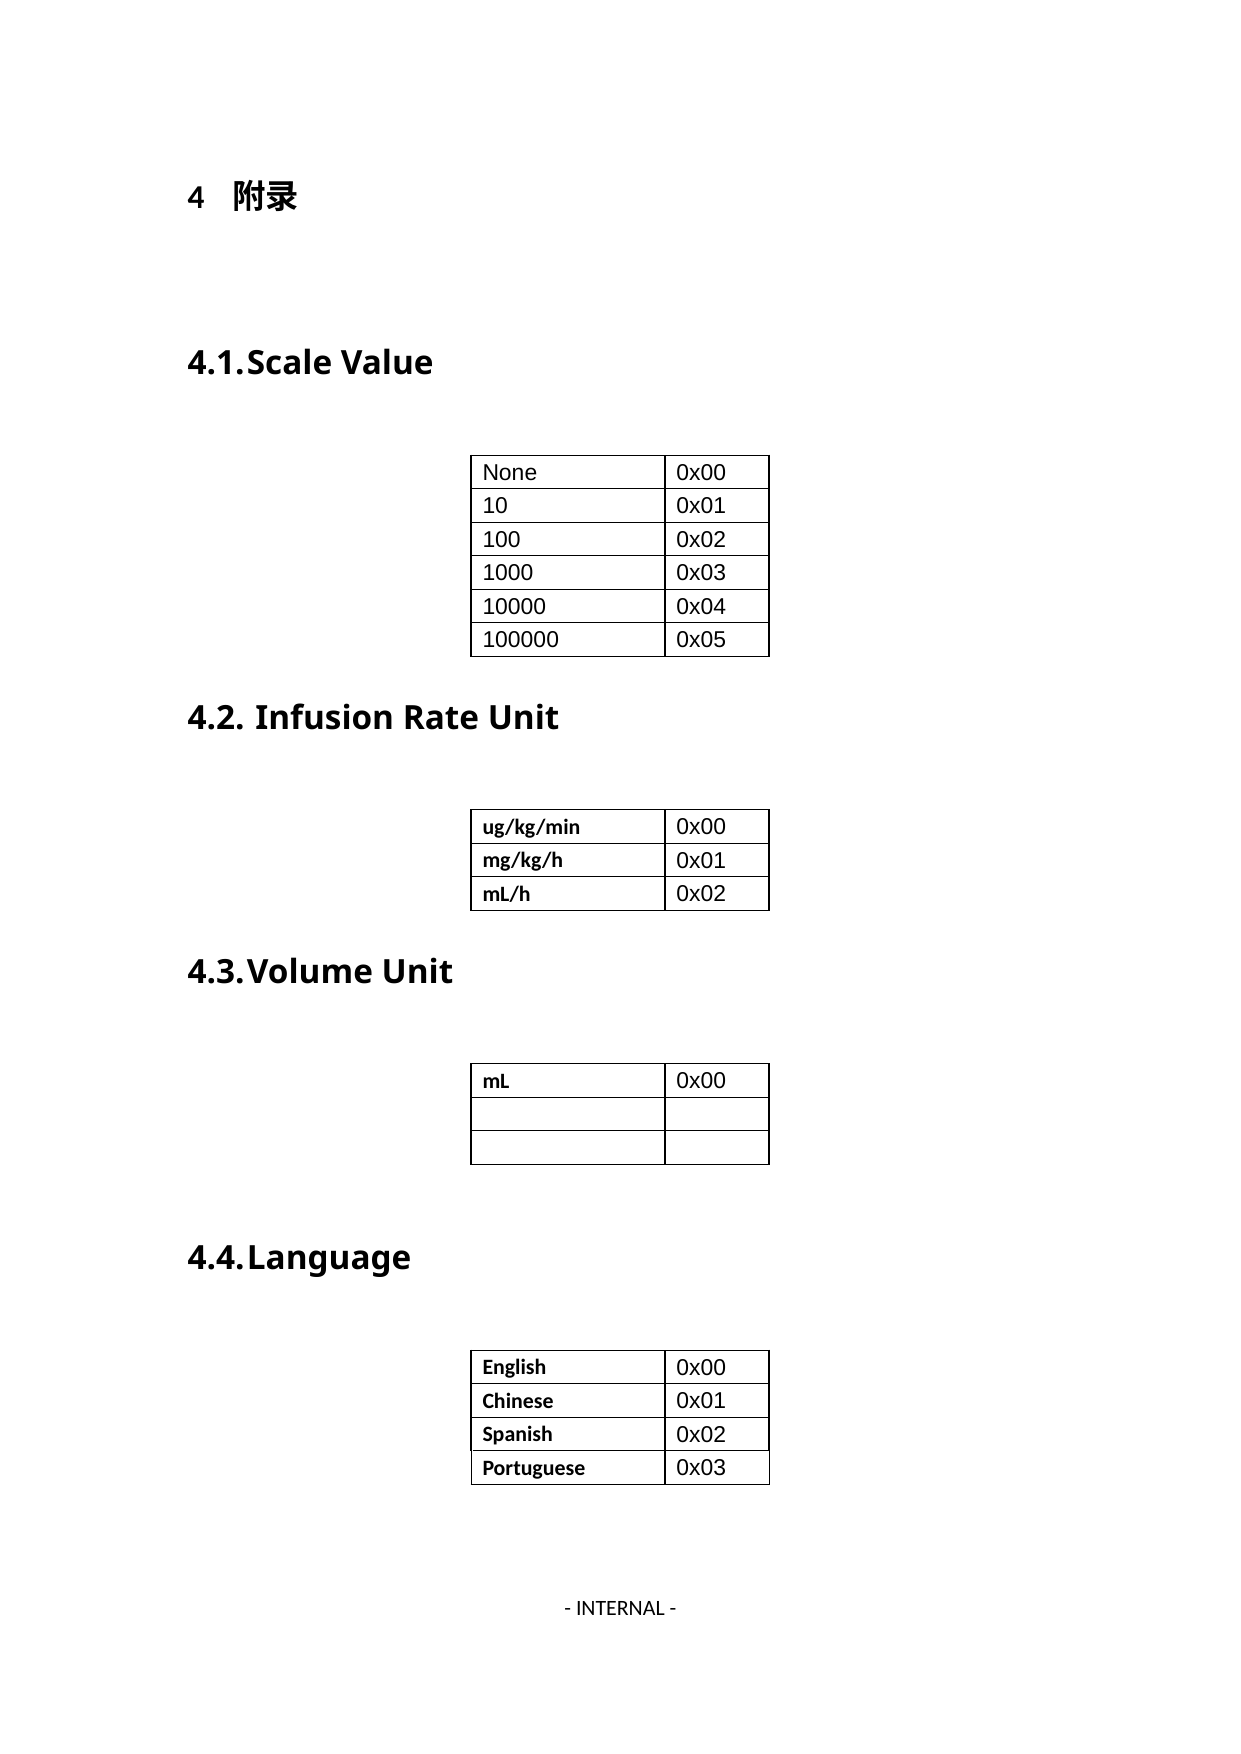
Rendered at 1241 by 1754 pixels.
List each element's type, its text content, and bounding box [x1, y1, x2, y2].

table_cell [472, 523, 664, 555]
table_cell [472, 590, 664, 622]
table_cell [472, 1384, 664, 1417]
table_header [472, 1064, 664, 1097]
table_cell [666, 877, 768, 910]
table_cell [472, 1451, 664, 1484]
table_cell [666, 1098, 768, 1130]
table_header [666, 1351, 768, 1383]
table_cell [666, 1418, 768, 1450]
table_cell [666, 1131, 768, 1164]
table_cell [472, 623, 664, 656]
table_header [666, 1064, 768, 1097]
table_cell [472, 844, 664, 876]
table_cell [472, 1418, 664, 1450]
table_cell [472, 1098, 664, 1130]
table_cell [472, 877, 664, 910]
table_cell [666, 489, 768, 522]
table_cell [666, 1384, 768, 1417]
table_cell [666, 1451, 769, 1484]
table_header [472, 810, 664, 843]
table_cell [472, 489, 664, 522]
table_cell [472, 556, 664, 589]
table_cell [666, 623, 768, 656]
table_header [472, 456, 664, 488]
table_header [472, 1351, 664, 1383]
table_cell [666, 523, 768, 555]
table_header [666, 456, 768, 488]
subtitle Language [187, 1224, 1053, 1289]
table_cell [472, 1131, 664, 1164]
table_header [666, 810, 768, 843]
subtitle Scale Value [187, 329, 1053, 394]
subtitle Infusion Rate Unit [187, 684, 1053, 749]
subtitle Volume Unit [187, 938, 1053, 1003]
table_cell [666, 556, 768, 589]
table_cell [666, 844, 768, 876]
subtitle 附录 [187, 162, 1053, 227]
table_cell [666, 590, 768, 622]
